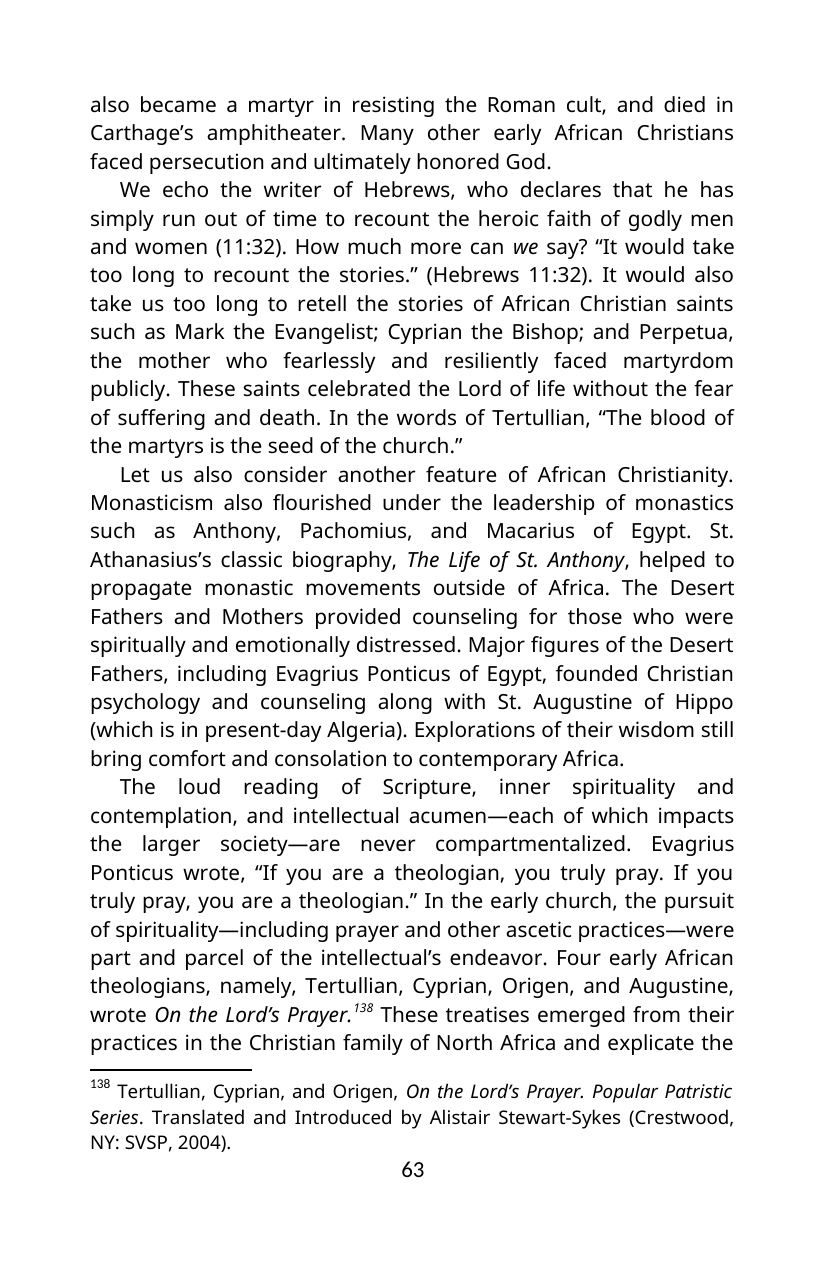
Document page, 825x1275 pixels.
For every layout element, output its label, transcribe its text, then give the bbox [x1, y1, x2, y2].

text Let us also consider another feature of African Christianity. Monasticism also flourished under the leadership of monastics such as Anthony, Pachomius, and Macarius of Egypt. St. Athanasius’s classic biography, The Life of St. Anthony, helped to propagate monastic movements outside of Africa. The Desert Fathers and Mothers provided counseling for those who were spiritually and emotionally distressed. Major figures of the Desert Fathers, including Evagrius Ponticus of Egypt, founded Christian psychology and counseling along with St. Augustine of Hippo (which is in present-day Algeria). Explorations of their wisdom still bring comfort and consolation to contemporary Africa. [90, 460, 735, 772]
text We echo the writer of Hebrews, who declares that he has simply run out of time to recount the heroic faith of godly men and women (11:32). How much more can we say? “It would take too long to recount the stories.” (Hebrews 11:32). It would also take us too long to retell the stories of African Christian saints such as Mark the Evangelist; Cyprian the Bishop; and Perpetua, the mother who fearlessly and resiliently faced martyrdom publicly. These saints celebrated the Lord of life without the fear of suffering and death. In the words of Tertullian, “The blood of the martyrs is the seed of the church.” [90, 175, 735, 460]
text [90, 90, 735, 175]
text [90, 772, 735, 1057]
